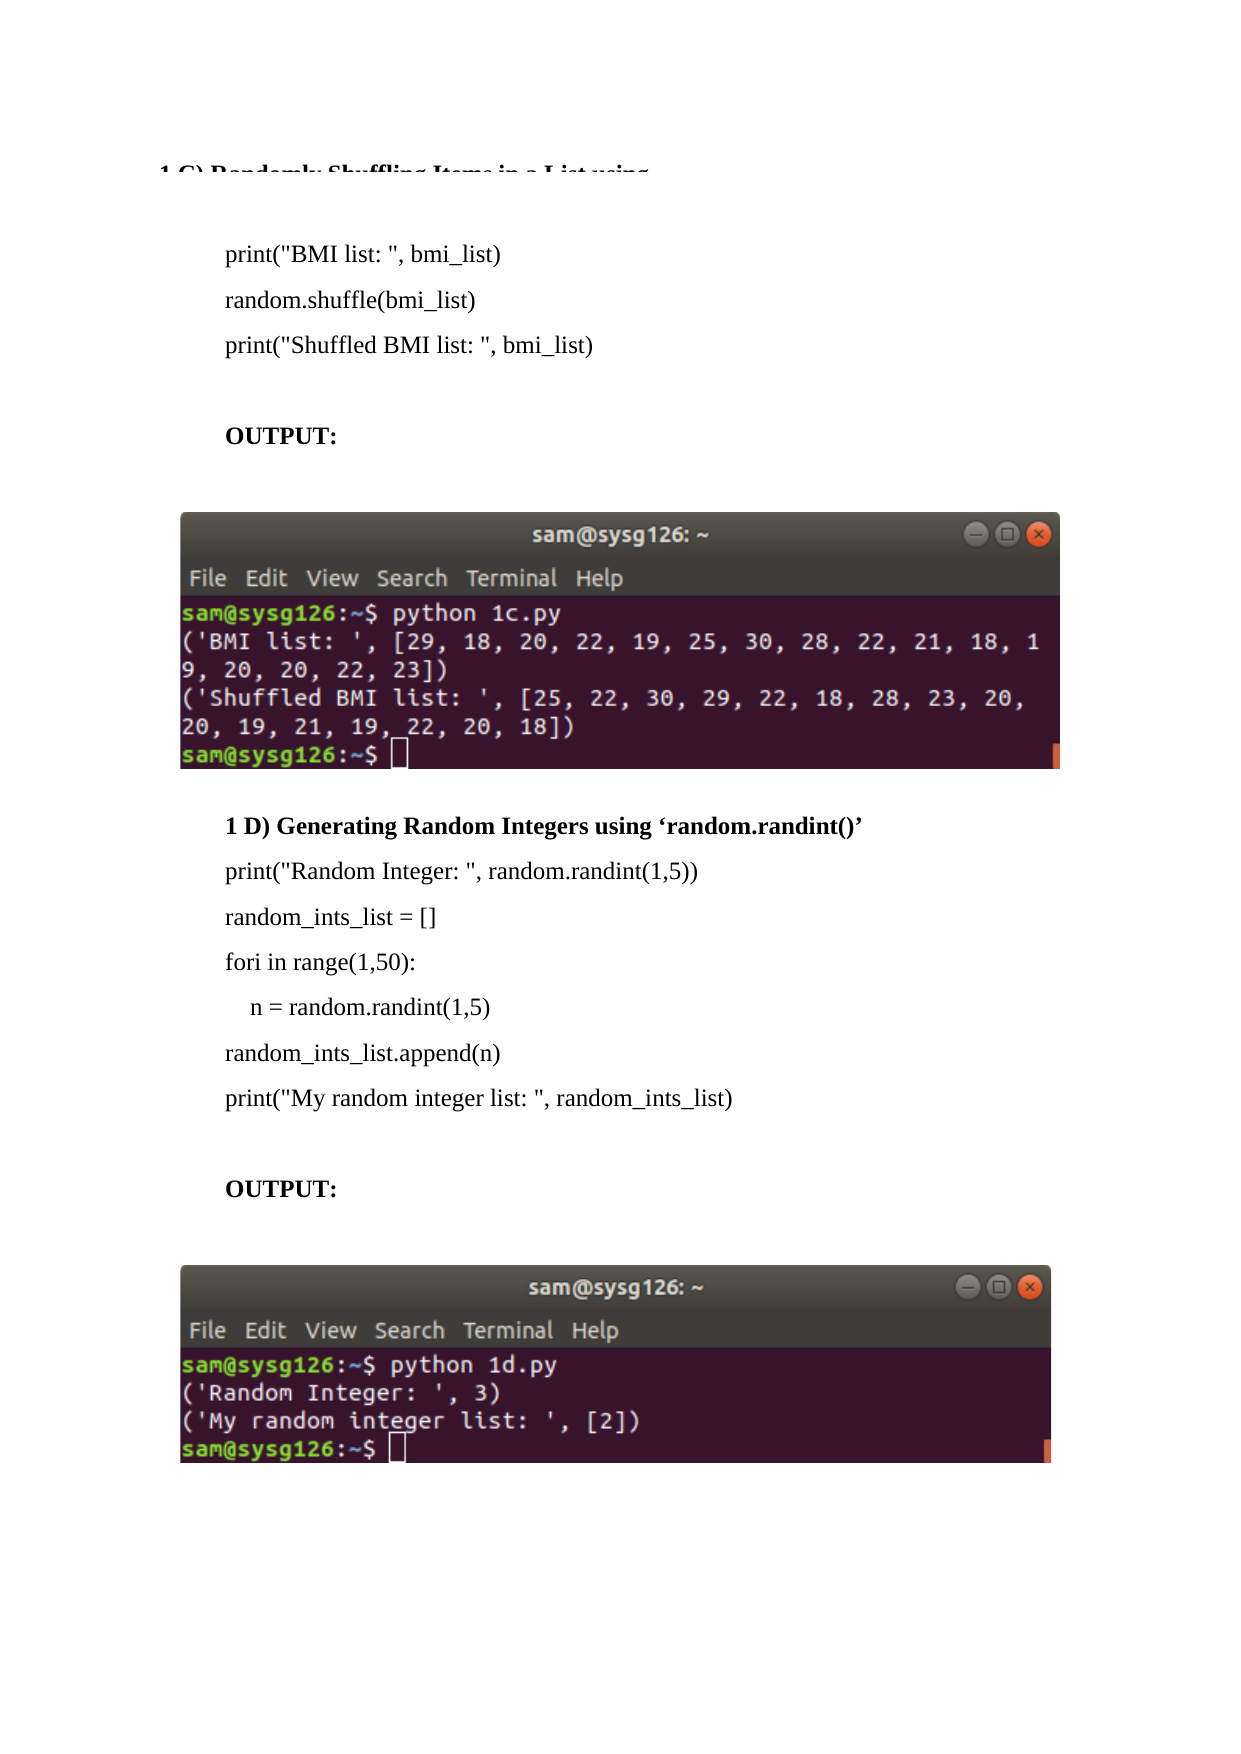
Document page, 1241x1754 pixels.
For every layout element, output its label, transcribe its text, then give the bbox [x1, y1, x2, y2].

subtitle OUTPUT: [225, 1174, 1176, 1203]
text 1 D) Generating Random Integers using ‘random.randint()’ print("Random Integer: ", random.randint(1,5)) random_ints_list = [] [225, 811, 865, 930]
text print("My random integer list: ", random_ints_list) [225, 1083, 1176, 1112]
text n = random.randint(1,5) random_ints_list.append(n) [225, 992, 502, 1066]
picture [180, 1265, 1052, 1463]
subtitle OUTPUT: [225, 421, 1176, 450]
text print("BMI list: ", bmi_list) random.shuffle(bmi_list) print("Shuffled BMI list: ", bmi_list) [225, 239, 595, 359]
picture [180, 512, 1060, 769]
text fori in range(1,50): [225, 947, 1176, 976]
